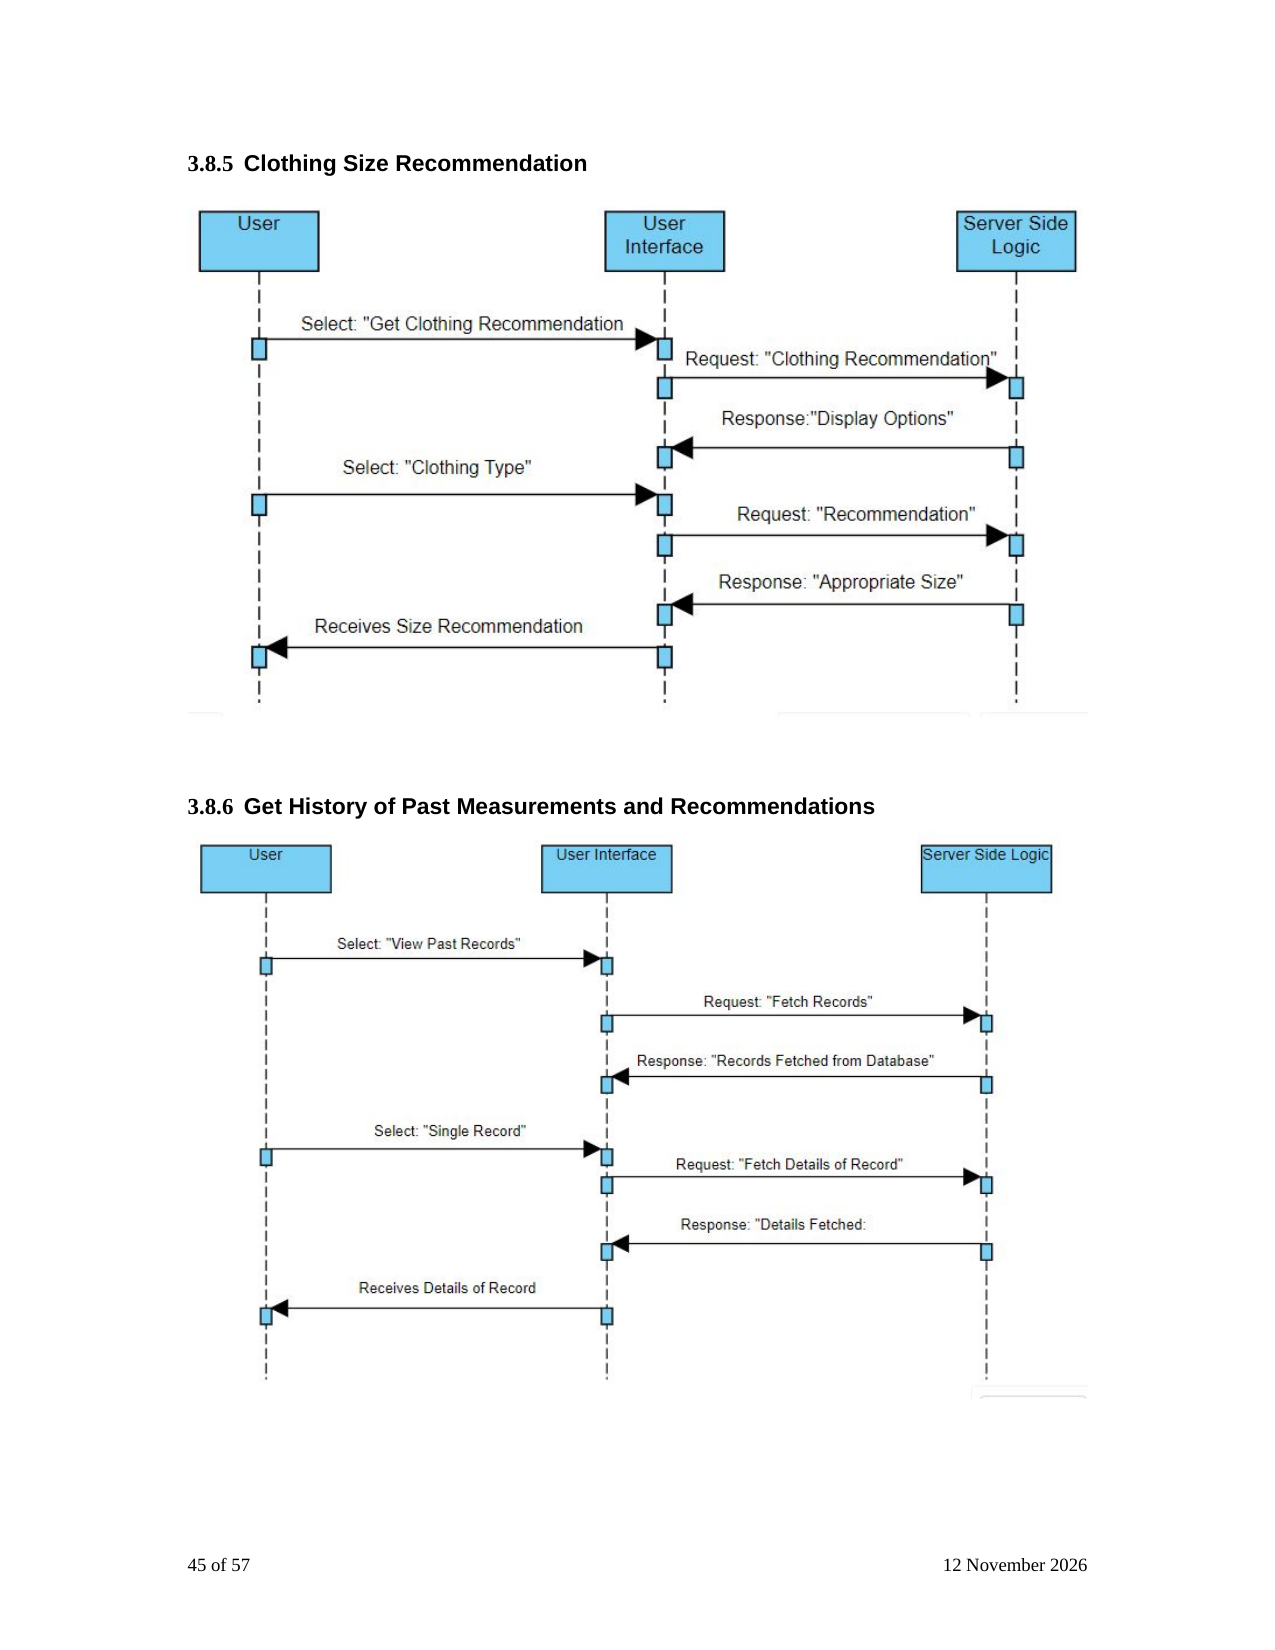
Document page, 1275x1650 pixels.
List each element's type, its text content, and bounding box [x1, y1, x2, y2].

subtitle Clothing Size Recommendation [187, 150, 1087, 176]
picture [187, 831, 1088, 1399]
picture [187, 188, 1088, 717]
subtitle Get History of Past Measurements and Recommendations [187, 793, 1087, 819]
